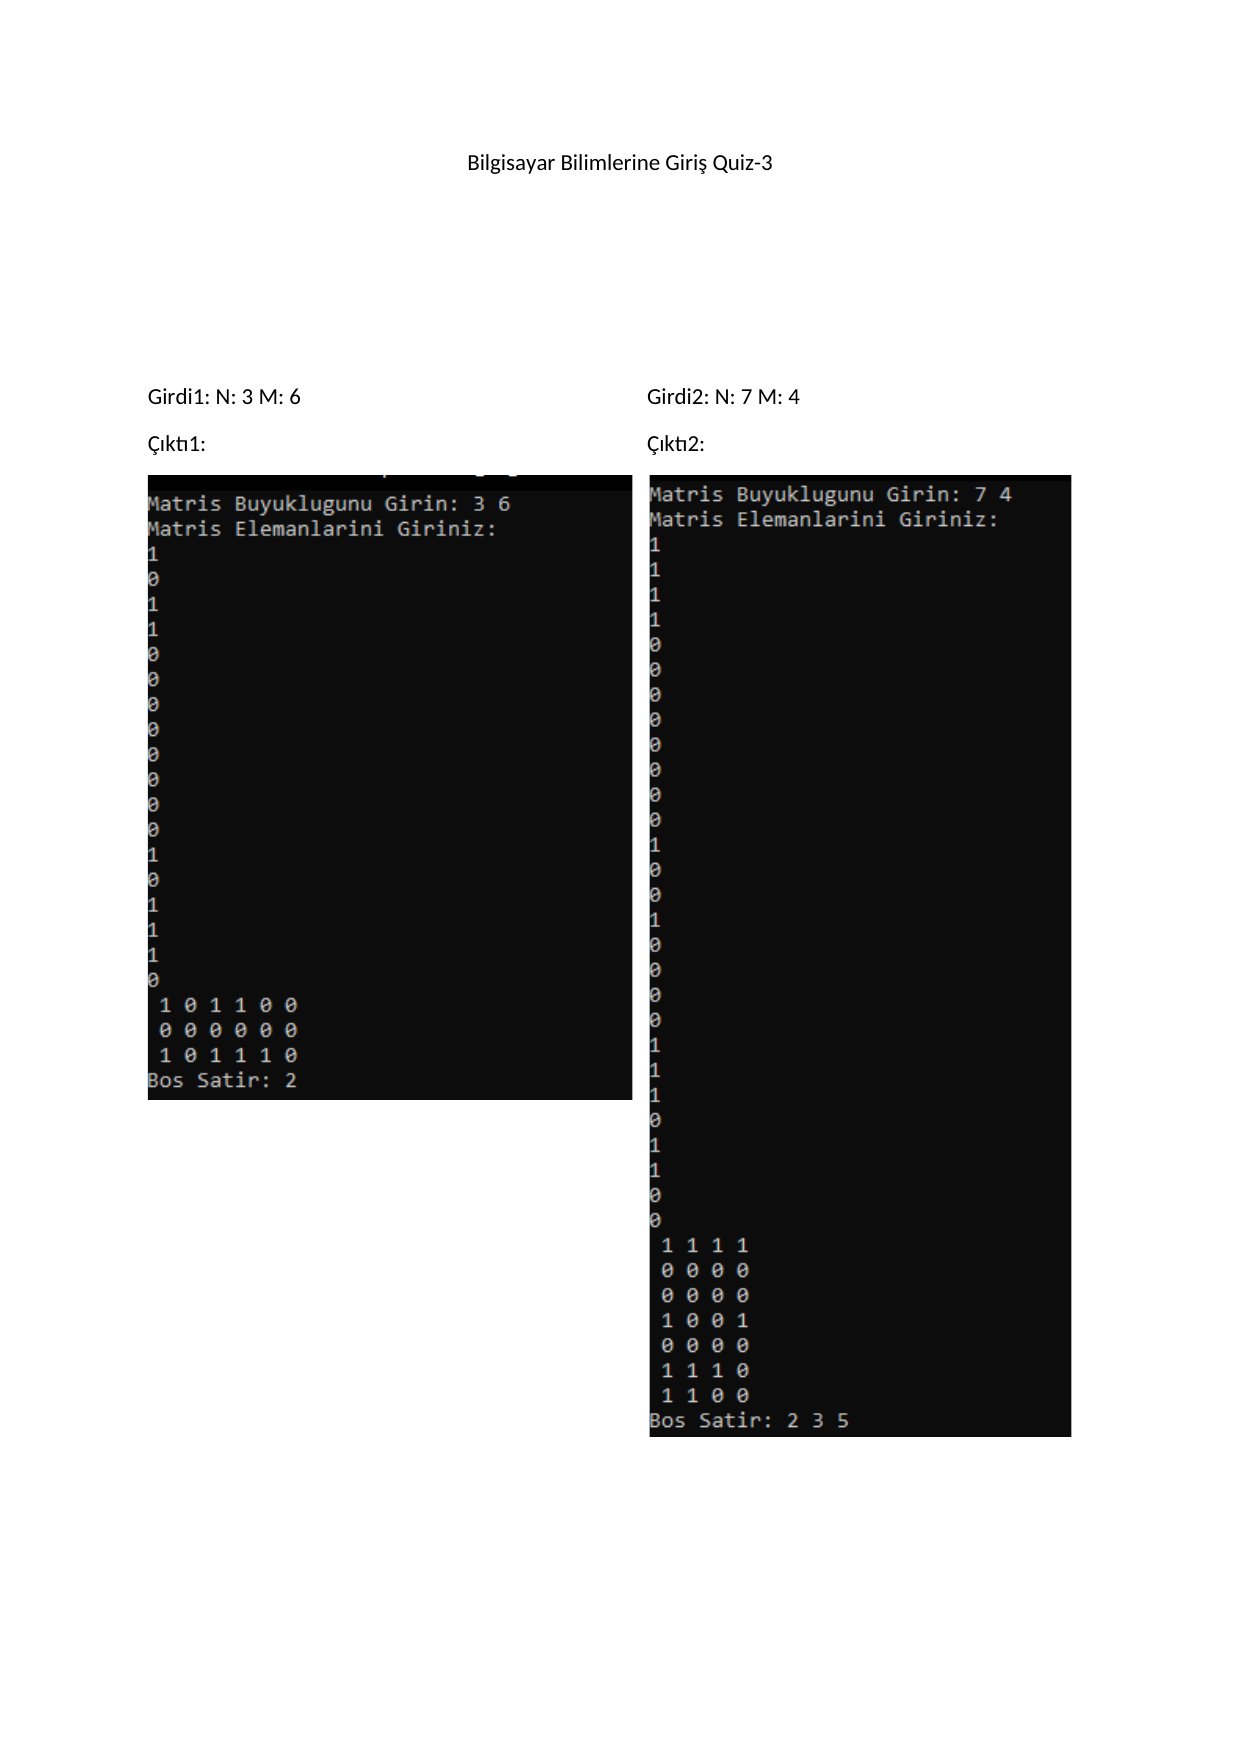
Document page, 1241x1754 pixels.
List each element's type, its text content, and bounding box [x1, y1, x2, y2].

text Bilgisayar Bilimlerine Giriş Quiz-3 [148, 148, 1093, 176]
picture [147, 475, 633, 1100]
text Çıktı1: Çıktı2: [148, 429, 1093, 457]
picture [649, 475, 1072, 1437]
text Girdi1: N: 3 M: 6 Girdi2: N: 7 M: 4 [148, 382, 1093, 410]
